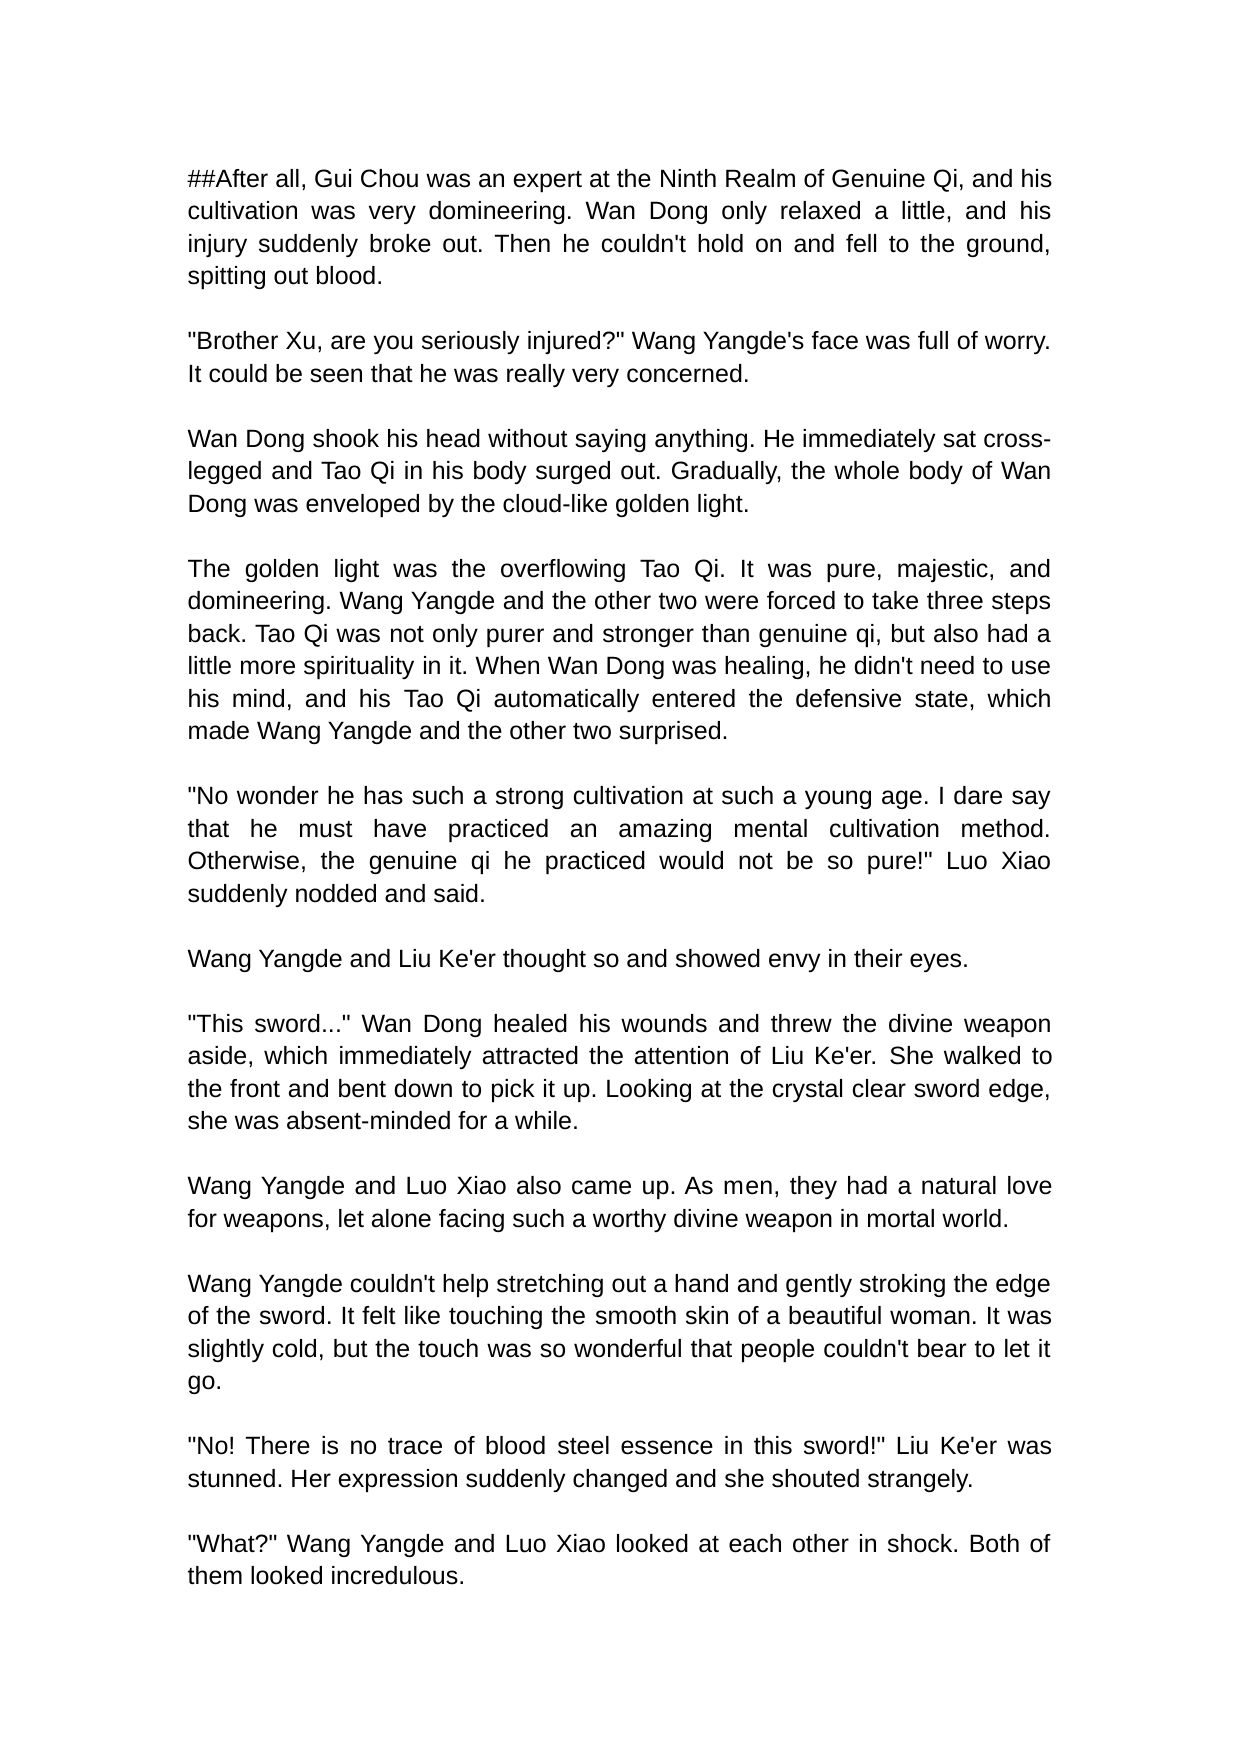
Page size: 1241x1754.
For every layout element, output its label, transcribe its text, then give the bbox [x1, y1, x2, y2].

text "No! There is no trace of blood steel essence in this sword!" Liu Ke'er was stunned. Her expression suddenly changed and she shouted strangely. [187, 1429, 1053, 1494]
text Wang Yangde and Liu Ke'er thought so and showed envy in their eyes. [187, 942, 1053, 974]
text ##After all, Gui Chou was an expert at the Ninth Realm of Genuine Qi, and his cultivation was very domineering. Wan Dong only relaxed a little, and his injury suddenly broke out. Then he couldn't hold on and fell to the ground, spitting out blood. [187, 162, 1053, 292]
text "This sword..." Wan Dong healed his wounds and threw the divine weapon aside, which immediately attracted the attention of Liu Ke'er. She walked to the front and bent down to pick it up. Looking at the crystal clear sword edge, she was absent-minded for a while. [187, 1007, 1053, 1137]
text Wang Yangde couldn't help stretching out a hand and gently stroking the edge of the sword. It felt like touching the smooth skin of a beautiful woman. It was slightly cold, but the touch was so wonderful that people couldn't bear to let it go. [187, 1267, 1053, 1397]
text Wan Dong shook his head without saying anything. He immediately sat cross-legged and Tao Qi in his body surged out. Gradually, the whole body of Wan Dong was enveloped by the cloud-like golden light. [187, 422, 1053, 519]
text "No wonder he has such a strong cultivation at such a young age. I dare say that he must have practiced an amazing mental cultivation method. Otherwise, the genuine qi he practiced would not be so pure!" Luo Xiao suddenly nodded and said. [187, 779, 1053, 909]
text The golden light was the overflowing Tao Qi. It was pure, majestic, and domineering. Wang Yangde and the other two were forced to take three steps back. Tao Qi was not only purer and stronger than genuine qi, but also had a little more spirituality in it. When Wan Dong was healing, he didn't need to use his mind, and his Tao Qi automatically entered the defensive state, which made Wang Yangde and the other two surprised. [187, 552, 1053, 747]
text Wang Yangde and Luo Xiao also came up. As men, they had a natural love for weapons, let alone facing such a worthy divine weapon in mortal world. [187, 1169, 1053, 1234]
text "Brother Xu, are you seriously injured?" Wang Yangde's face was full of worry. It could be seen that he was really very concerned. [187, 324, 1053, 389]
text "What?" Wang Yangde and Luo Xiao looked at each other in shock. Both of them looked incredulous. [187, 1527, 1053, 1592]
